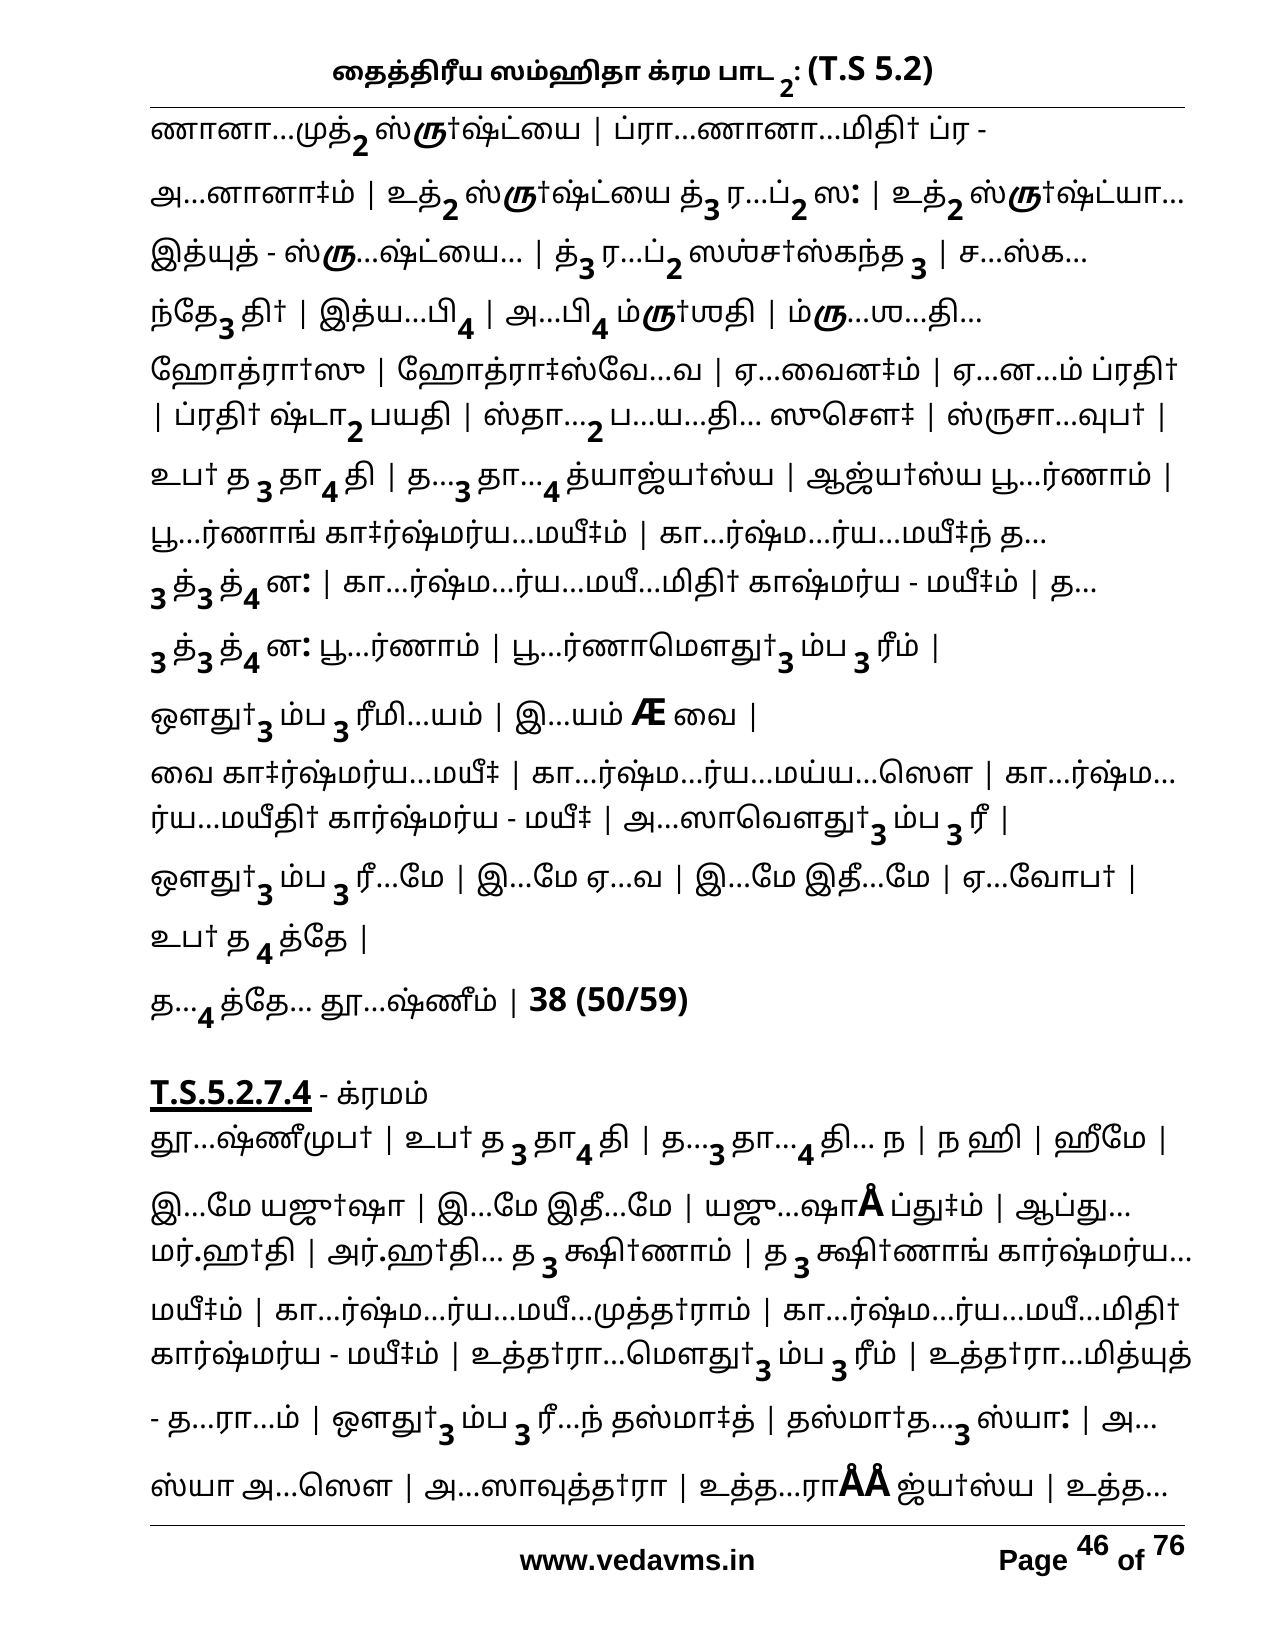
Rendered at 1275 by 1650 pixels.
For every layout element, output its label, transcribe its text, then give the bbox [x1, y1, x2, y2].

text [150, 1117, 1200, 1508]
text T.S.5.2.7.4 - க்ரமம் [150, 1069, 1185, 1115]
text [150, 108, 1200, 1037]
